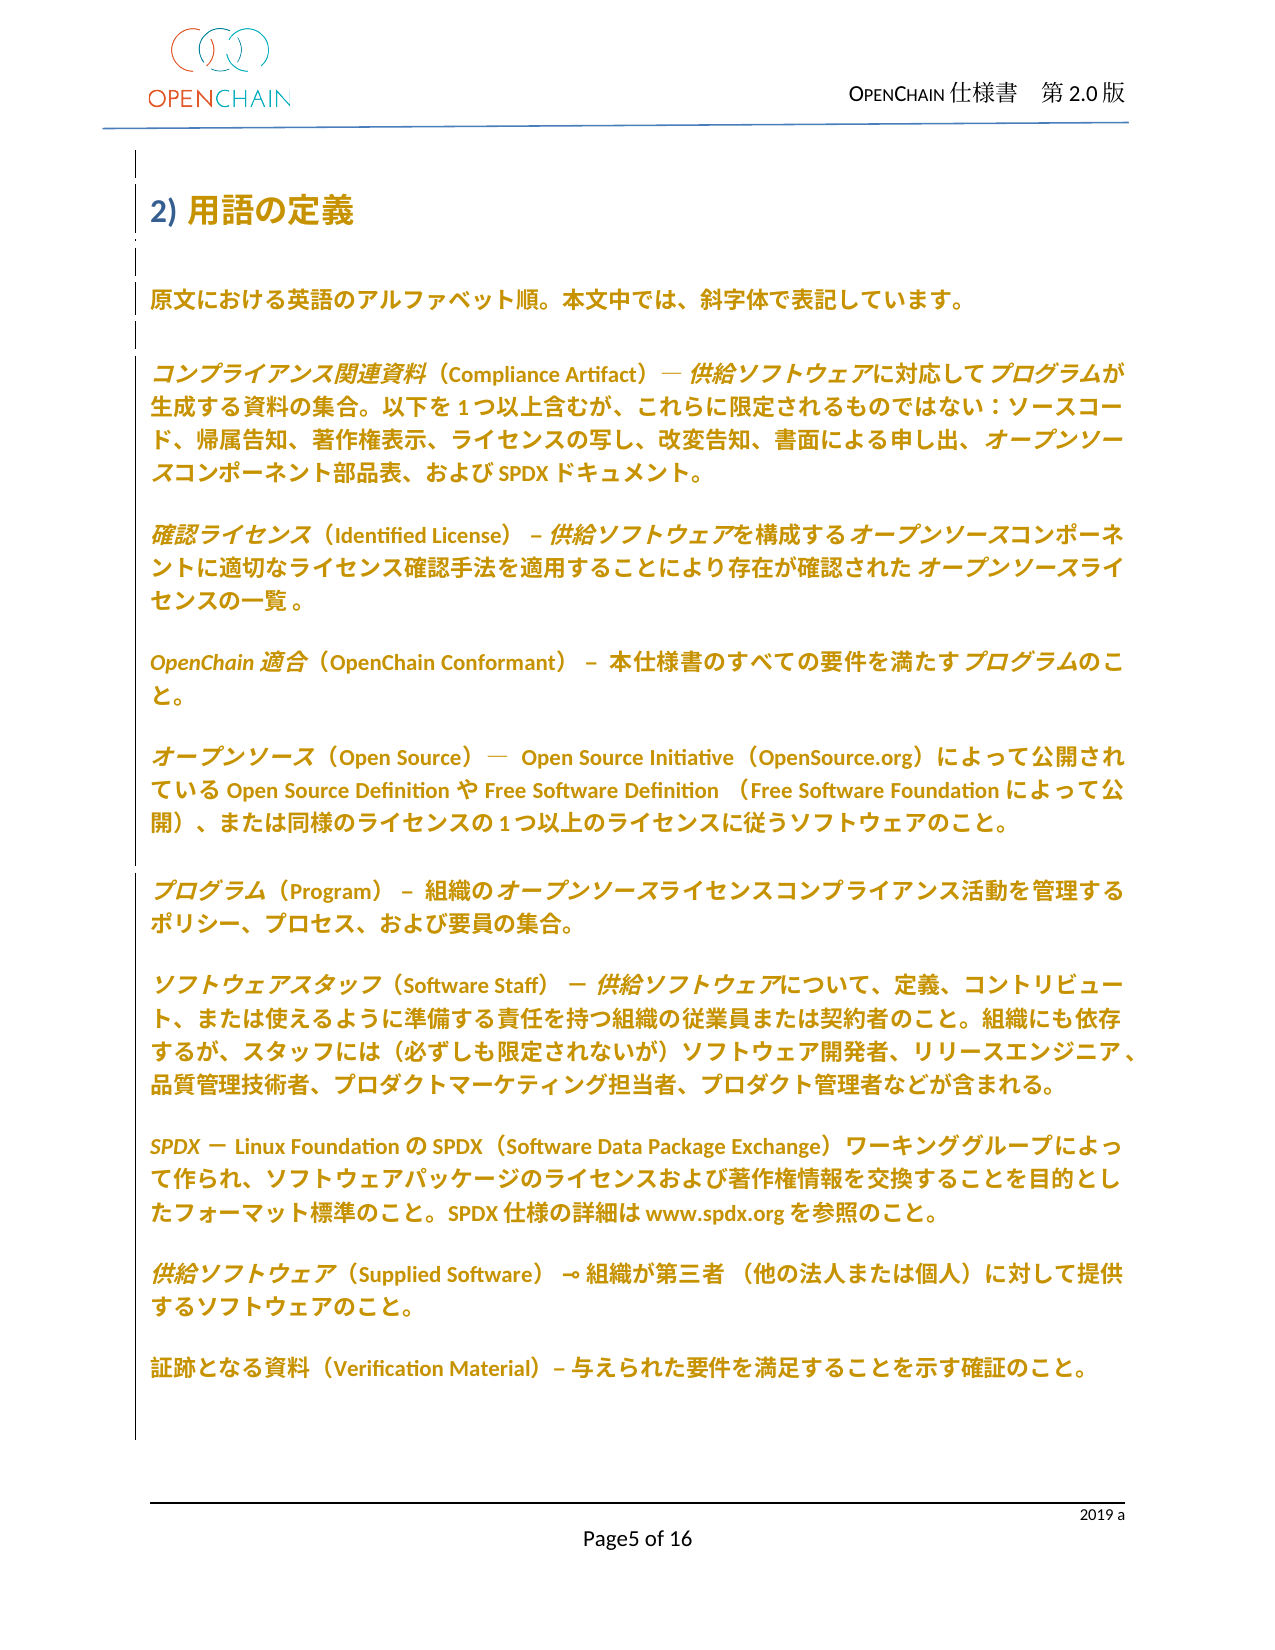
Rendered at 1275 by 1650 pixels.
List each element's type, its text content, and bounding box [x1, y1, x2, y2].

text コンプライアンス関連資料（Compliance Artifact）— 供給ソフトウェアに対応してプログラムが生成する資料の集合。以下を1つ以上含むが、これらに限定されるものではない：ソースコード、帰属告知、著作権表示、ライセンスの写し、改変告知、書面による申し出、オープンソースコンポーネント部品表、およびSPDX ドキュメント。 [150, 356, 1125, 488]
text SPDX － Linux FoundationのSPDX（Software Data Package Exchange）ワーキンググループによって作られ、ソフトウェアパッケージのライセンスおよび著作権情報を交換することを目的としたフォーマット標準のこと。SPDX 仕様の詳細はwww.spdx.orgを参照のこと。 [150, 1128, 1125, 1228]
text 供給ソフトウェア（Supplied Software） ⊸ 組織が第三者 （他の法人または個人）に対して提供するソフトウェアのこと。 [150, 1256, 1125, 1322]
text 確認ライセンス（Identified License） – 供給ソフトウェアを構成するオープンソースコンポーネントに適切なライセンス確認手法を適用することにより存在が確認されたオープンソースライセンスの一覧 。 [150, 516, 1125, 616]
text 原文における英語のアルファベット順。本文中では、斜字体で表記しています。 [150, 282, 1125, 315]
text プログラム（Program） – 組織のオープンソースライセンスコンプライアンス活動を管理するポリシー、プロセス、および要員の集合。 [150, 873, 1125, 939]
text オープンソース（Open Source）— Open Source Initiative（OpenSource.org）によって公開されているOpen Source DefinitionやFree Software Definition （Free Software Foundationによって公開）、または同様のライセンスの1つ以上のライセンスに従うソフトウェアのこと。 [150, 739, 1125, 838]
picture [148, 28, 290, 108]
text ソフトウェアスタッフ（Software Staff） － 供給ソフトウェアについて、定義、コントリビュート、または使えるように準備する責任を持つ組織の従業員または契約者のこと。組織にも依存するが、スタッフには（必ずしも限定されないが）ソフトウェア開発者、リリースエンジニア、品質管理技術者、プロダクトマーケティング担当者、プロダクト管理者などが含まれる。 [150, 967, 1125, 1100]
text OpenChain適合（OpenChain Conformant） – 本仕様書のすべての要件を満たすプログラムのこと。 [150, 644, 1125, 711]
subtitle 用語の定義 [150, 184, 1125, 232]
text 証跡となる資料（Verification Material）– 与えられた要件を満足することを示す確証のこと。 [150, 1350, 1125, 1384]
